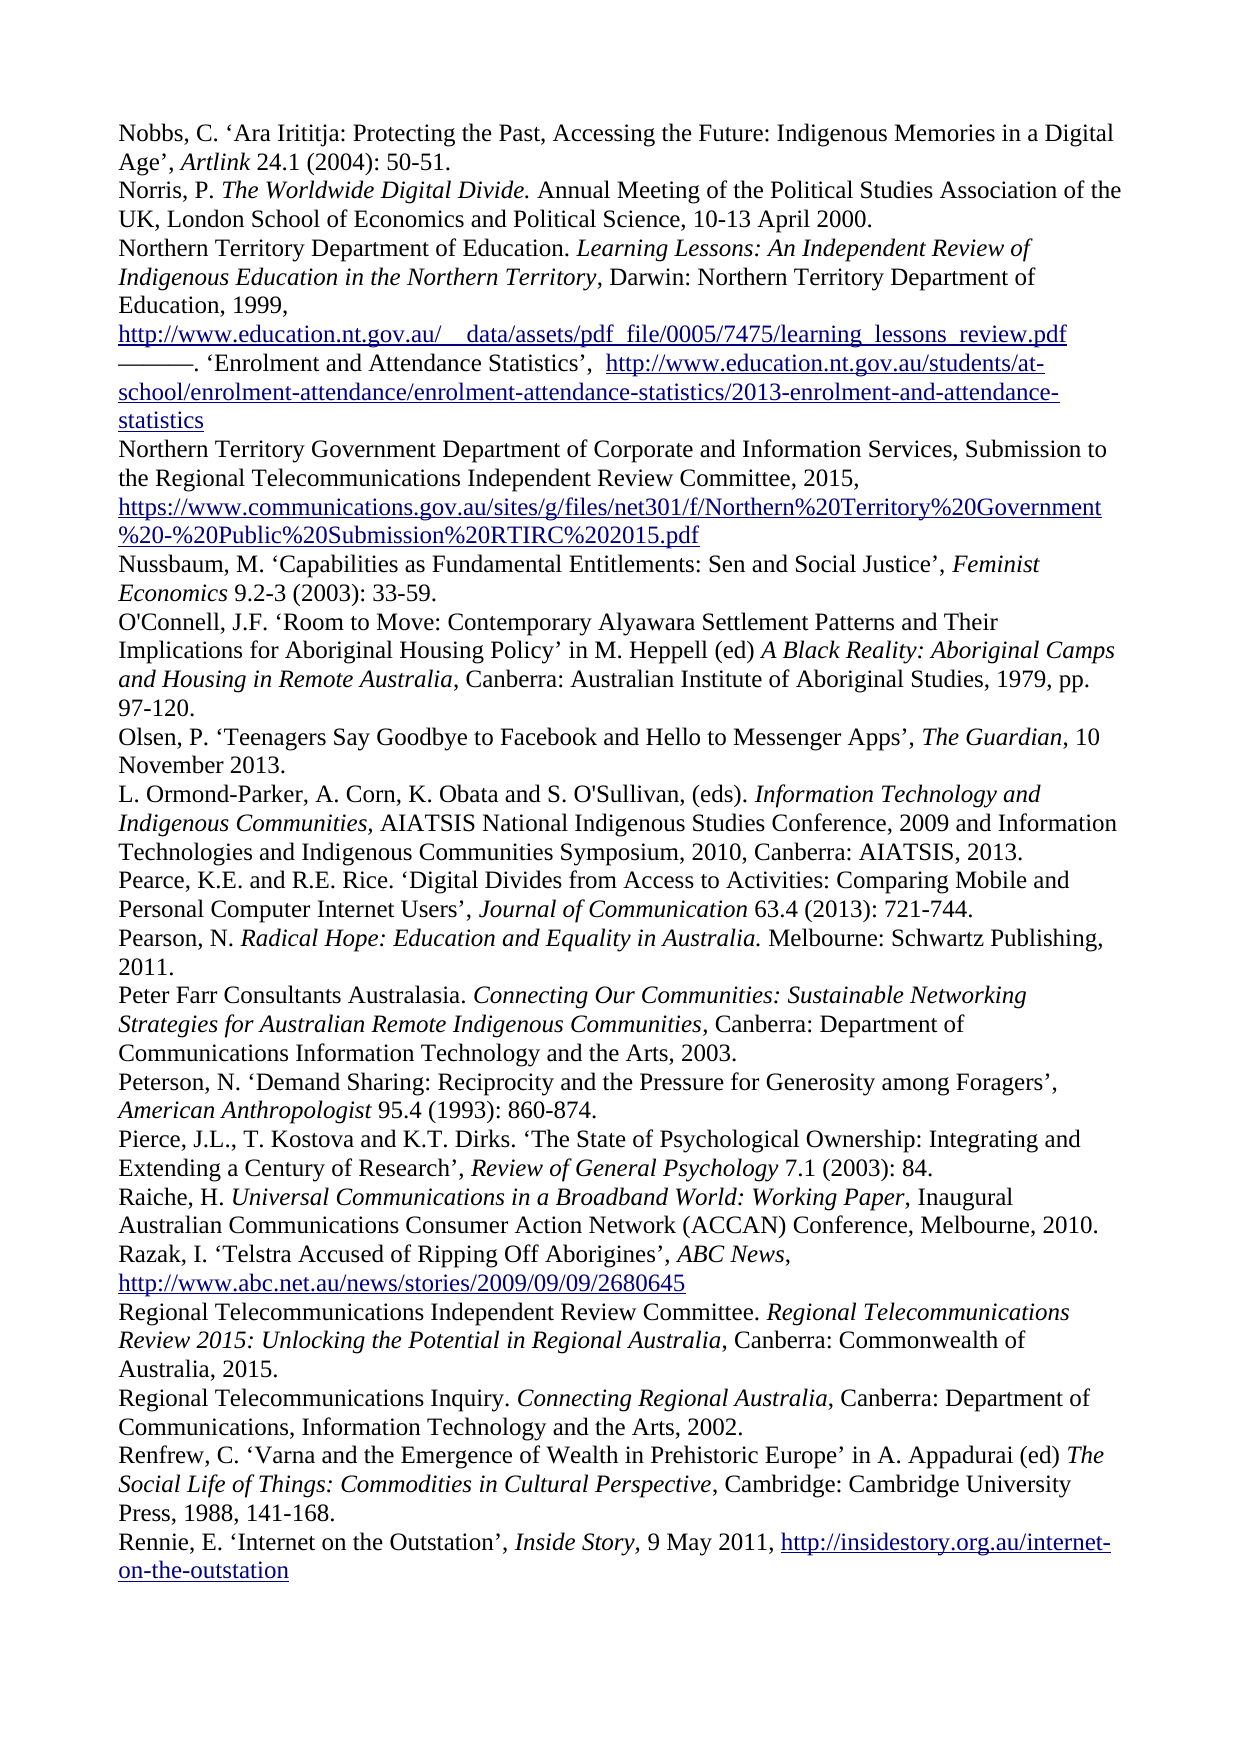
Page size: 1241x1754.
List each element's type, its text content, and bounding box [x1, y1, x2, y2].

text Peter Farr Consultants Australasia. Connecting Our Communities: Sustainable Networking Strategies for Australian Remote Indigenous Communities, Canberra: Department of Communications Information Technology and the Arts, 2003. [118, 981, 1122, 1067]
text Peterson, N. ‘Demand Sharing: Reciprocity and the Pressure for Generosity among Foragers’, American Anthropologist 95.4 (1993): 860-874. [118, 1067, 1122, 1124]
text Nobbs, C. ‘Ara Irititja: Protecting the Past, Accessing the Future: Indigenous Memories in a Digital Age’, Artlink 24.1 (2004): 50-51. [118, 118, 1122, 176]
text Renfrew, C. ‘Varna and the Emergence of Wealth in Prehistoric Europe’ in A. Appadurai (ed) The Social Life of Things: Commodities in Cultural Perspective, Cambridge: Cambridge University Press, 1988, 141-168. [118, 1441, 1122, 1527]
text Razak, I. ‘Telstra Accused of Ripping Off Aborigines’, ABC News, http://www.abc.net.au/news/stories/2009/09/09/2680645 [118, 1239, 1122, 1297]
text Norris, P. The Worldwide Digital Divide. Annual Meeting of the Political Studies Association of the UK, London School of Economics and Political Science, 10-13 April 2000. [118, 176, 1122, 233]
text L. Ormond-Parker, A. Corn, K. Obata and S. O'Sullivan, (eds). Information Technology and Indigenous Communities, AIATSIS National Indigenous Studies Conference, 2009 and Information Technologies and Indigenous Communities Symposium, 2010, Canberra: AIATSIS, 2013. [118, 779, 1122, 866]
text Nussbaum, M. ‘Capabilities as Fundamental Entitlements: Sen and Social Justice’, Feminist Economics 9.2-3 (2003): 33-59. [118, 549, 1122, 607]
text Northern Territory Department of Education. Learning Lessons: An Independent Review of Indigenous Education in the Northern Territory, Darwin: Northern Territory Department of Education, 1999, http://www.education.nt.gov.au/__data/assets/pdf_file/0005/7475/learning_lessons_review.pdf [118, 233, 1122, 348]
text O'Connell, J.F. ‘Room to Move: Contemporary Alyawara Settlement Patterns and Their Implications for Aboriginal Housing Policy’ in M. Heppell (ed) A Black Reality: Aboriginal Camps and Housing in Remote Australia, Canberra: Australian Institute of Aboriginal Studies, 1979, pp. 97-120. [118, 607, 1122, 722]
text Olsen, P. ‘Teenagers Say Goodbye to Facebook and Hello to Messenger Apps’, The Guardian, 10 November 2013. [118, 722, 1122, 779]
text Pierce, J.L., T. Kostova and K.T. Dirks. ‘The State of Psychological Ownership: Integrating and Extending a Century of Research’, Review of General Psychology 7.1 (2003): 84. [118, 1124, 1122, 1182]
text Rennie, E. ‘Internet on the Outstation’, Inside Story, 9 May 2011, http://insidestory.org.au/internet-on-the-outstation [118, 1527, 1122, 1584]
text Regional Telecommunications Independent Review Committee. Regional Telecommunications Review 2015: Unlocking the Potential in Regional Australia, Canberra: Commonwealth of Australia, 2015. [118, 1297, 1122, 1383]
text Northern Territory Government Department of Corporate and Information Services, Submission to the Regional Telecommunications Independent Review Committee, 2015, https://www.communications.gov.au/sites/g/files/net301/f/Northern%20Territory%20Government%20-%20Public%20Submission%20RTIRC%202015.pdf [118, 434, 1122, 549]
text Raiche, H. Universal Communications in a Broadband World: Working Paper, Inaugural Australian Communications Consumer Action Network (ACCAN) Conference, Melbourne, 2010. [118, 1182, 1122, 1239]
text Pearce, K.E. and R.E. Rice. ‘Digital Divides from Access to Activities: Comparing Mobile and Personal Computer Internet Users’, Journal of Communication 63.4 (2013): 721-744. [118, 866, 1122, 923]
text Pearson, N. Radical Hope: Education and Equality in Australia. Melbourne: Schwartz Publishing, 2011. [118, 923, 1122, 981]
text ———. ‘Enrolment and Attendance Statistics’, http://www.education.nt.gov.au/students/at-school/enrolment-attendance/enrolment-attendance-statistics/2013-enrolment-and-attendance-statistics [118, 348, 1122, 434]
text Regional Telecommunications Inquiry. Connecting Regional Australia, Canberra: Department of Communications, Information Technology and the Arts, 2002. [118, 1383, 1122, 1441]
